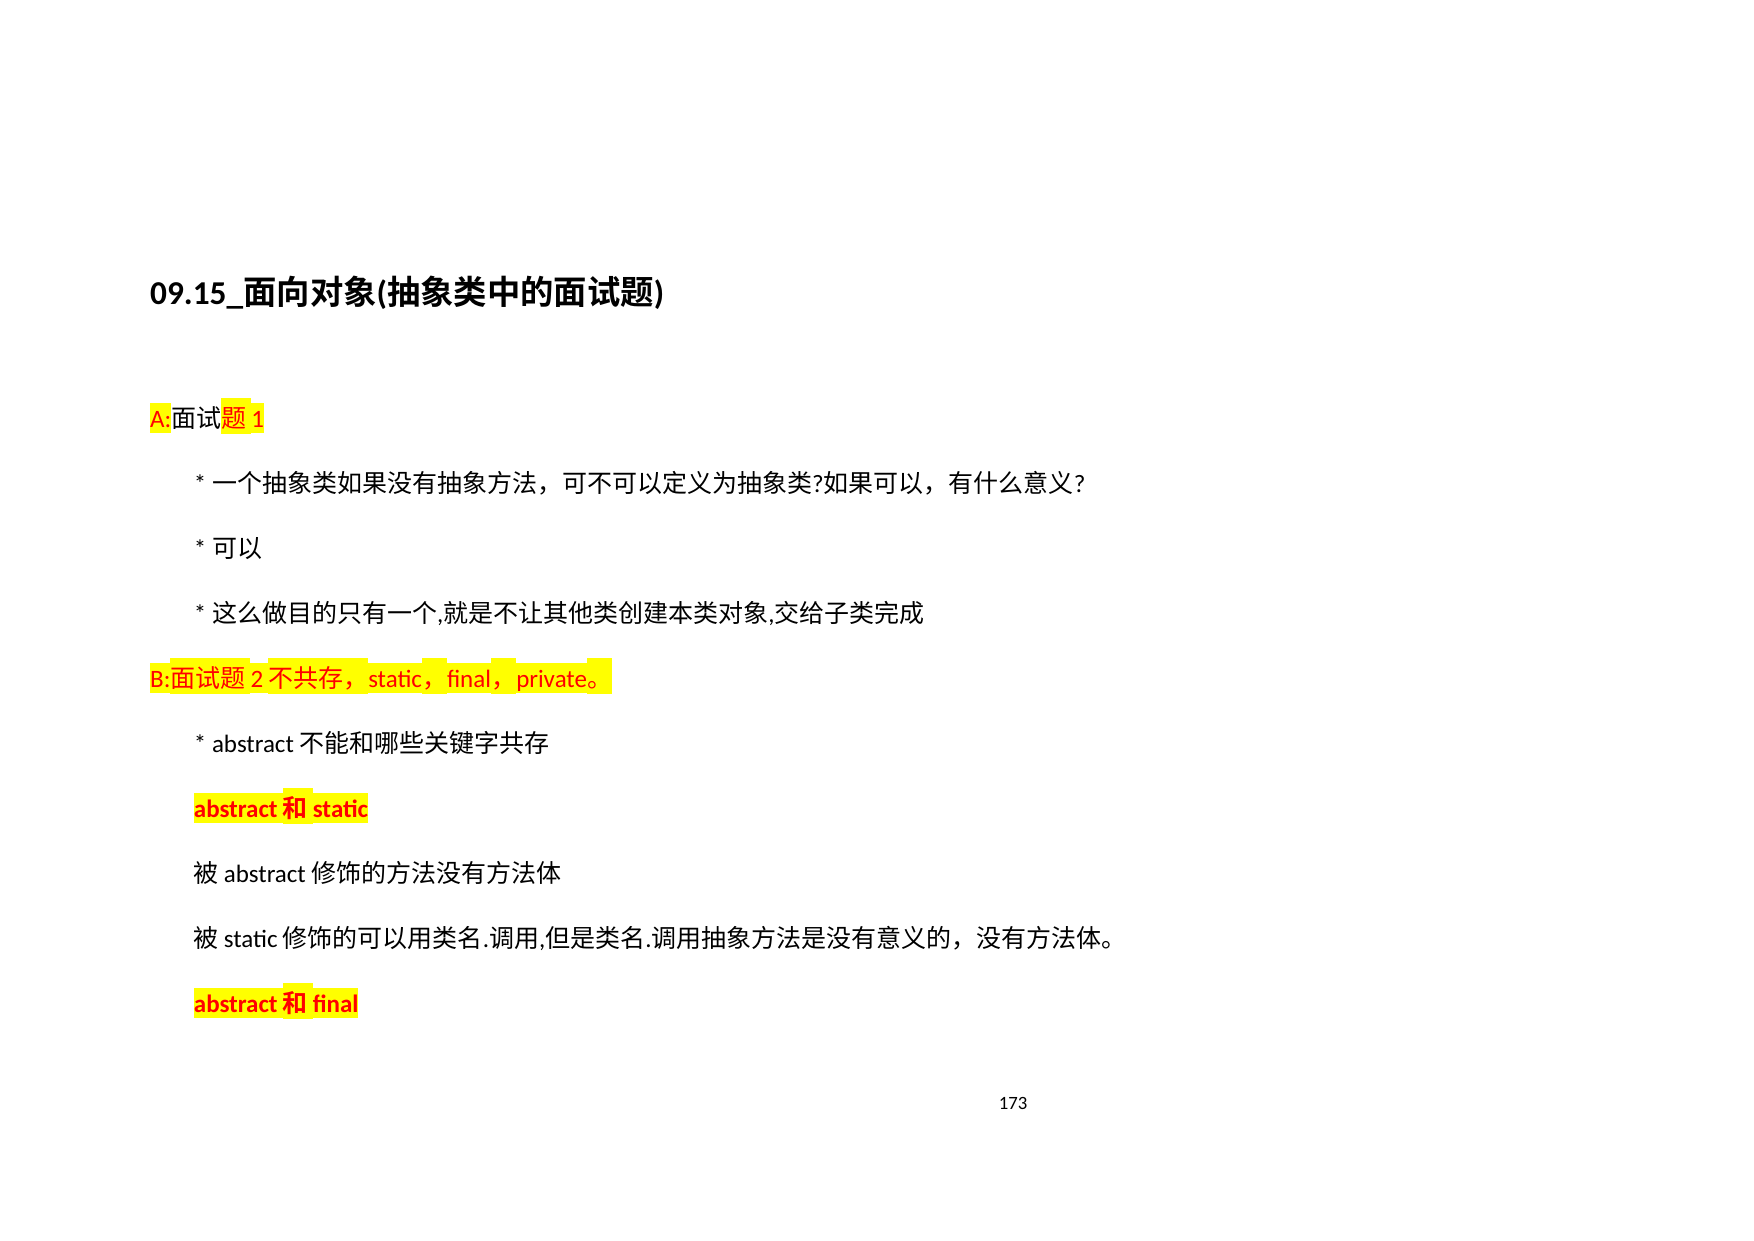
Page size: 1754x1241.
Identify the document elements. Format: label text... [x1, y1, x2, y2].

text * 这么做目的只有一个,就是不让其他类创建本类对象,交给子类完成 [150, 579, 1604, 644]
text 被static修饰的可以用类名.调用,但是类名.调用抽象方法是没有意义的，没有方法体。 [150, 904, 1604, 969]
text abstract和final [150, 969, 1604, 1034]
text * 一个抽象类如果没有抽象方法，可不可以定义为抽象类?如果可以，有什么意义? [150, 449, 1604, 514]
text abstract和static [150, 774, 1604, 839]
text * 可以 [150, 514, 1604, 579]
text A:面试题1 [150, 384, 1604, 449]
text 被abstract修饰的方法没有方法体 [150, 839, 1604, 904]
text B:面试题2不共存，static，final，private。 [150, 644, 1604, 709]
text * abstract不能和哪些关键字共存 [150, 709, 1604, 774]
subtitle 09.15_面向对象(抽象类中的面试题) [150, 257, 1604, 322]
